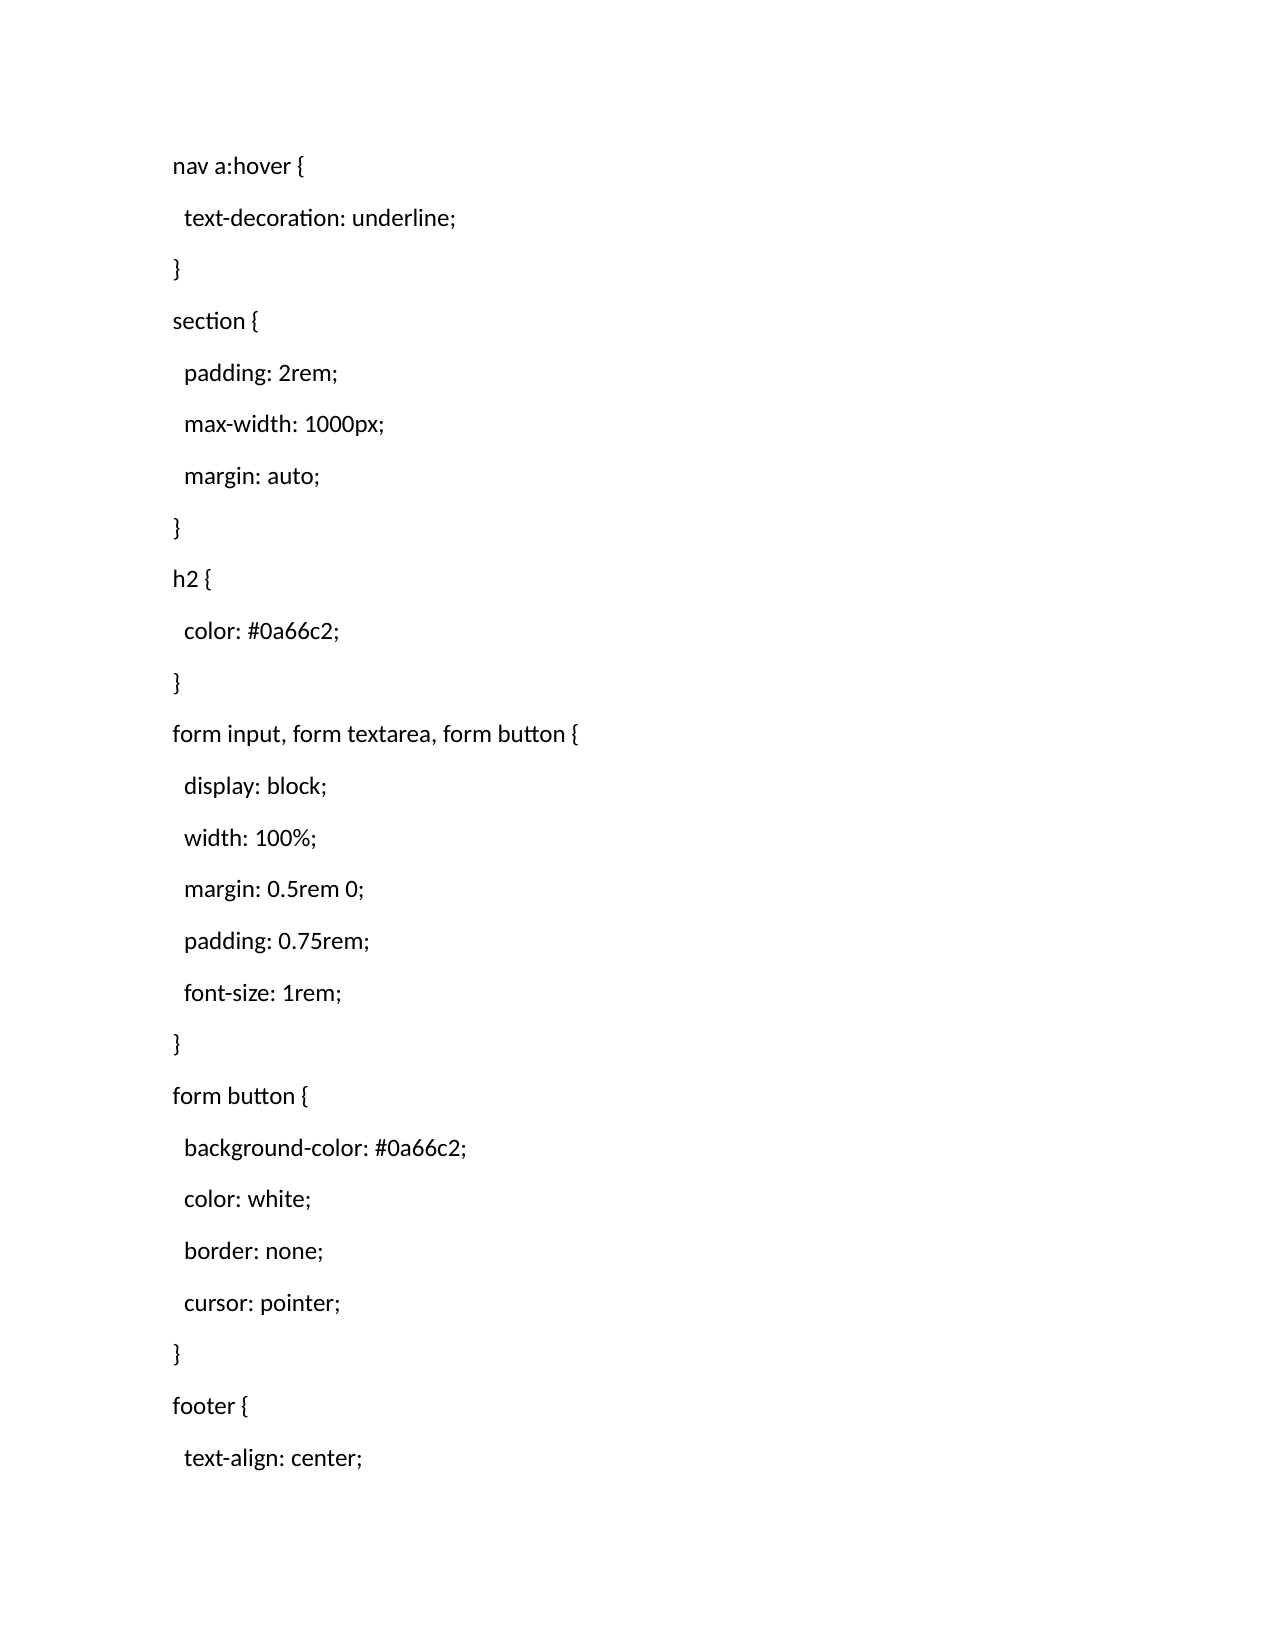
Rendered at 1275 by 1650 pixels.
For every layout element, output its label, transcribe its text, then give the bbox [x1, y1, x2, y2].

text padding: 2rem; [150, 357, 1125, 387]
text section { [150, 305, 1125, 336]
text footer { [150, 1390, 1125, 1421]
text font-size: 1rem; [150, 977, 1125, 1007]
text color: white; [150, 1183, 1125, 1214]
text } [150, 512, 1125, 542]
text display: block; [150, 770, 1125, 801]
text margin: 0.5rem 0; [150, 873, 1125, 904]
text } [150, 253, 1125, 284]
text } [150, 667, 1125, 697]
text h2 { [150, 563, 1125, 594]
text padding: 0.75rem; [150, 925, 1125, 956]
text color: #0a66c2; [150, 615, 1125, 646]
text form button { [150, 1080, 1125, 1111]
text form input, form textarea, form button { [150, 718, 1125, 749]
text max-width: 1000px; [150, 408, 1125, 439]
text margin: auto; [150, 460, 1125, 491]
text width: 100%; [150, 822, 1125, 852]
text background-color: #0a66c2; [150, 1132, 1125, 1162]
text border: none; [150, 1235, 1125, 1266]
text text-decoration: underline; [150, 202, 1125, 232]
text } [150, 1028, 1125, 1059]
text } [150, 1338, 1125, 1369]
text text-align: center; [150, 1442, 1125, 1472]
text nav a:hover { [150, 150, 1125, 181]
text cursor: pointer; [150, 1287, 1125, 1317]
